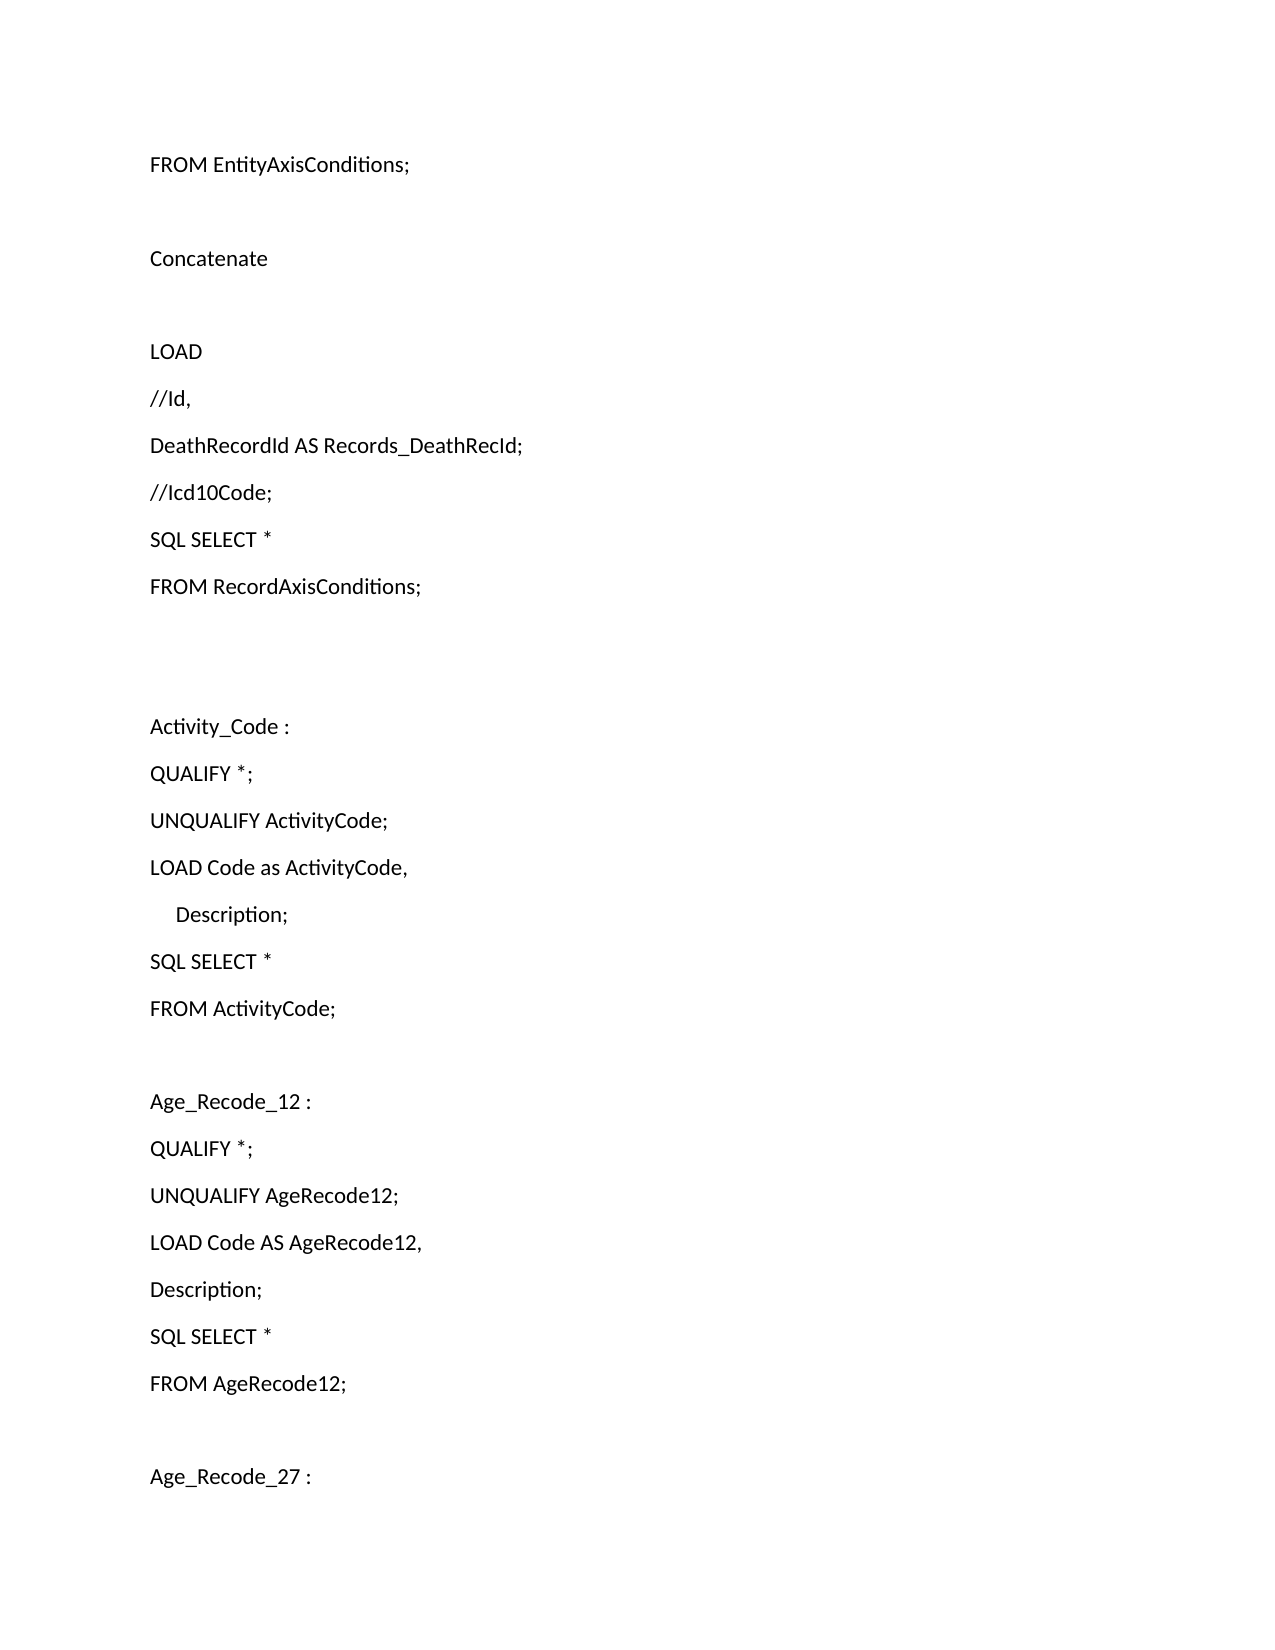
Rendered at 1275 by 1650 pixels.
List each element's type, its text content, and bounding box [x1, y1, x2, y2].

text FROM AgeRecode12; [150, 1369, 1125, 1397]
text QUALIFY *; [150, 1134, 1125, 1162]
text FROM RecordAxisConditions; [150, 572, 1125, 600]
text Age_Recode_27 : [150, 1462, 1125, 1491]
text LOAD [150, 337, 1125, 366]
text SQL SELECT * [150, 1322, 1125, 1350]
text Activity_Code : [150, 712, 1125, 741]
text UNQUALIFY ActivityCode; [150, 806, 1125, 834]
text Age_Recode_12 : [150, 1087, 1125, 1116]
text DeathRecordId AS Records_DeathRecId; [150, 431, 1125, 459]
text //Id, [150, 384, 1125, 412]
text SQL SELECT * [150, 525, 1125, 553]
text FROM EntityAxisConditions; [150, 150, 1125, 178]
text Description; [150, 900, 1125, 928]
text Description; [150, 1275, 1125, 1303]
text //Icd10Code; [150, 478, 1125, 506]
text LOAD Code AS AgeRecode12, [150, 1228, 1125, 1256]
text SQL SELECT * [150, 947, 1125, 975]
text LOAD Code as ActivityCode, [150, 853, 1125, 881]
text QUALIFY *; [150, 759, 1125, 787]
text UNQUALIFY AgeRecode12; [150, 1181, 1125, 1209]
text FROM ActivityCode; [150, 994, 1125, 1022]
text Concatenate [150, 244, 1125, 272]
